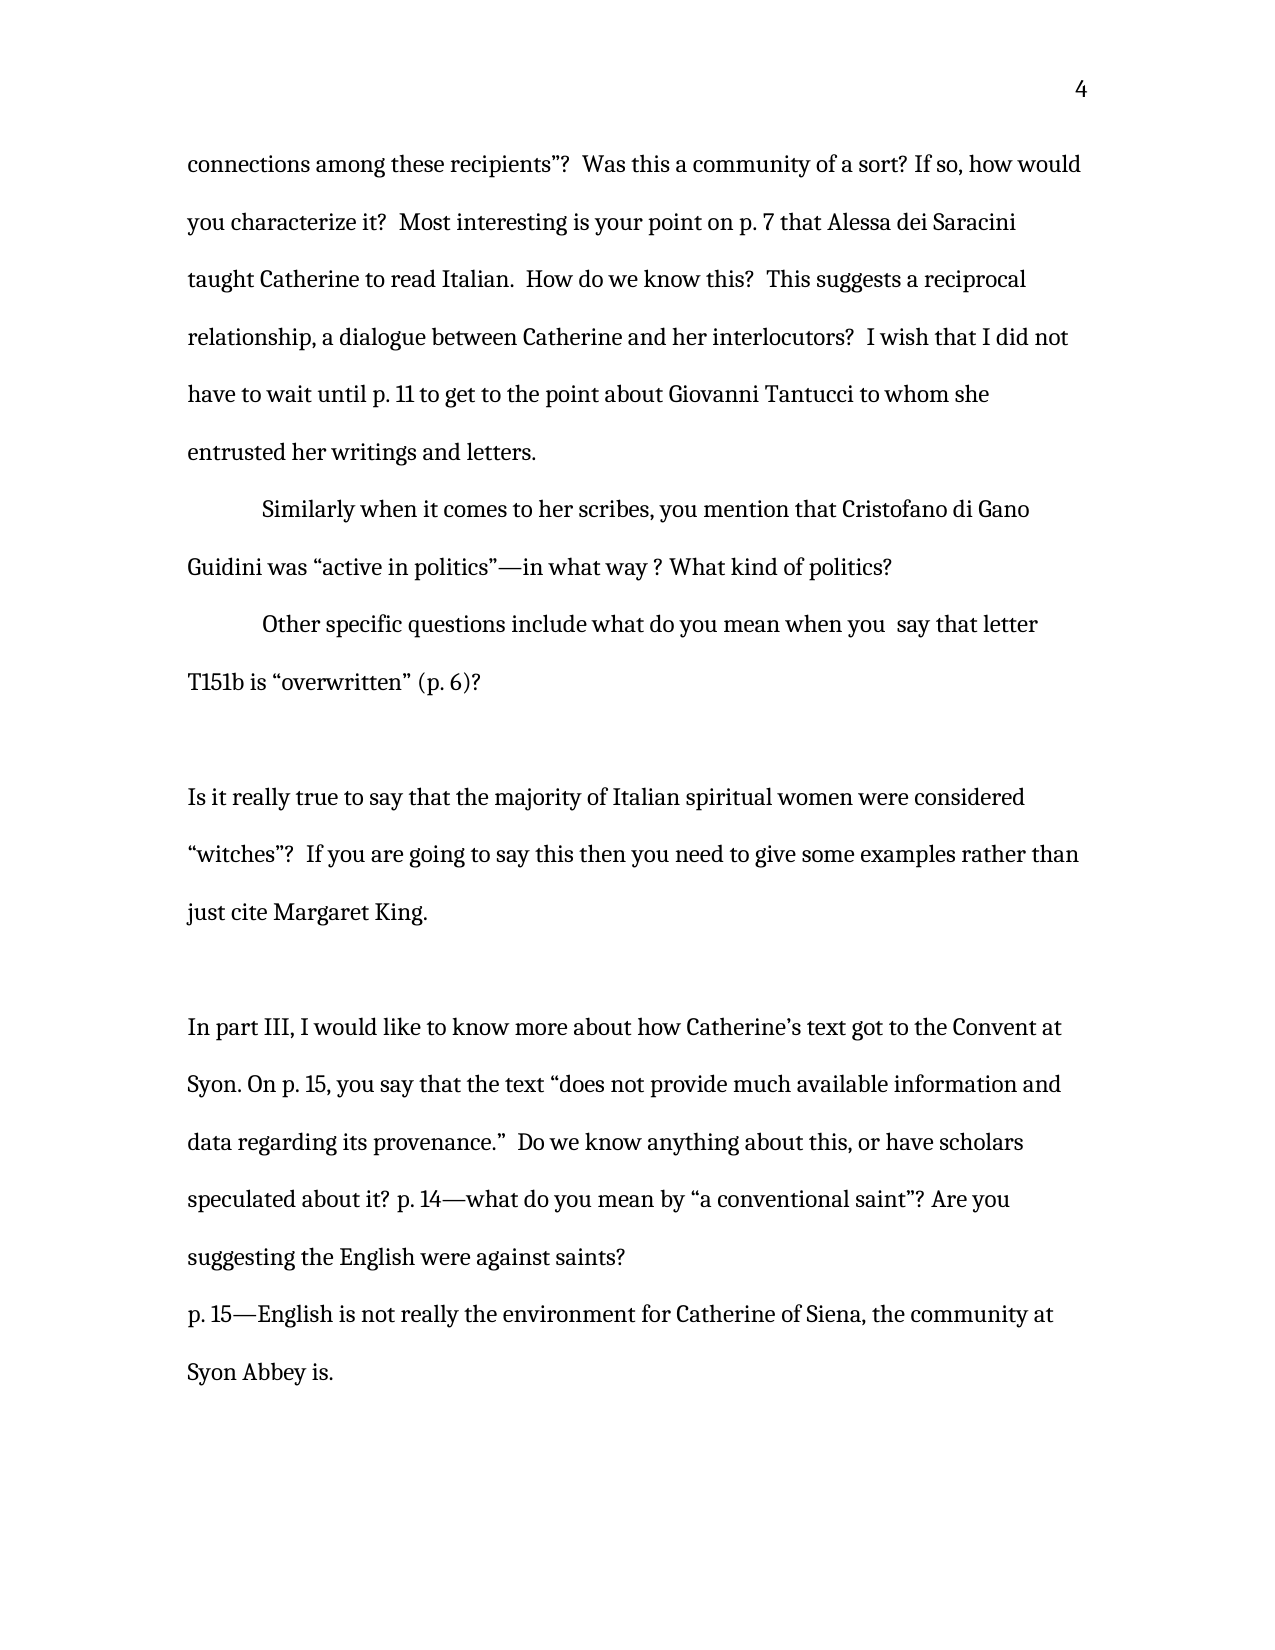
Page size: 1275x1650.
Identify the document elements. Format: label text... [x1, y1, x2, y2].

text Similarly when it comes to her scribes, you mention that Cristofano di Gano Guidini was “active in politics”—in what way ? What kind of politics? [187, 495, 1087, 581]
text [187, 150, 1087, 466]
text p. 15—English is not really the environment for Catherine of Siena, the community at Syon Abbey is. [187, 1300, 1087, 1386]
text Other specific questions include what do you mean when you say that letter T151b is “overwritten” (p. 6)? [187, 610, 1087, 696]
text In part III, I would like to know more about how Catherine’s text got to the Convent at Syon. On p. 15, you say that the text “does not provide much available information and data regarding its provenance.” Do we know anything about this, or have scholars speculated about it? p. 14—what do you mean by “a conventional saint”? Are you suggesting the English were against saints? [187, 1012, 1087, 1271]
text Is it really true to say that the majority of Italian spiritual women were considered “witches”? If you are going to say this then you need to give some examples rather than just cite Margaret King. [187, 782, 1087, 926]
